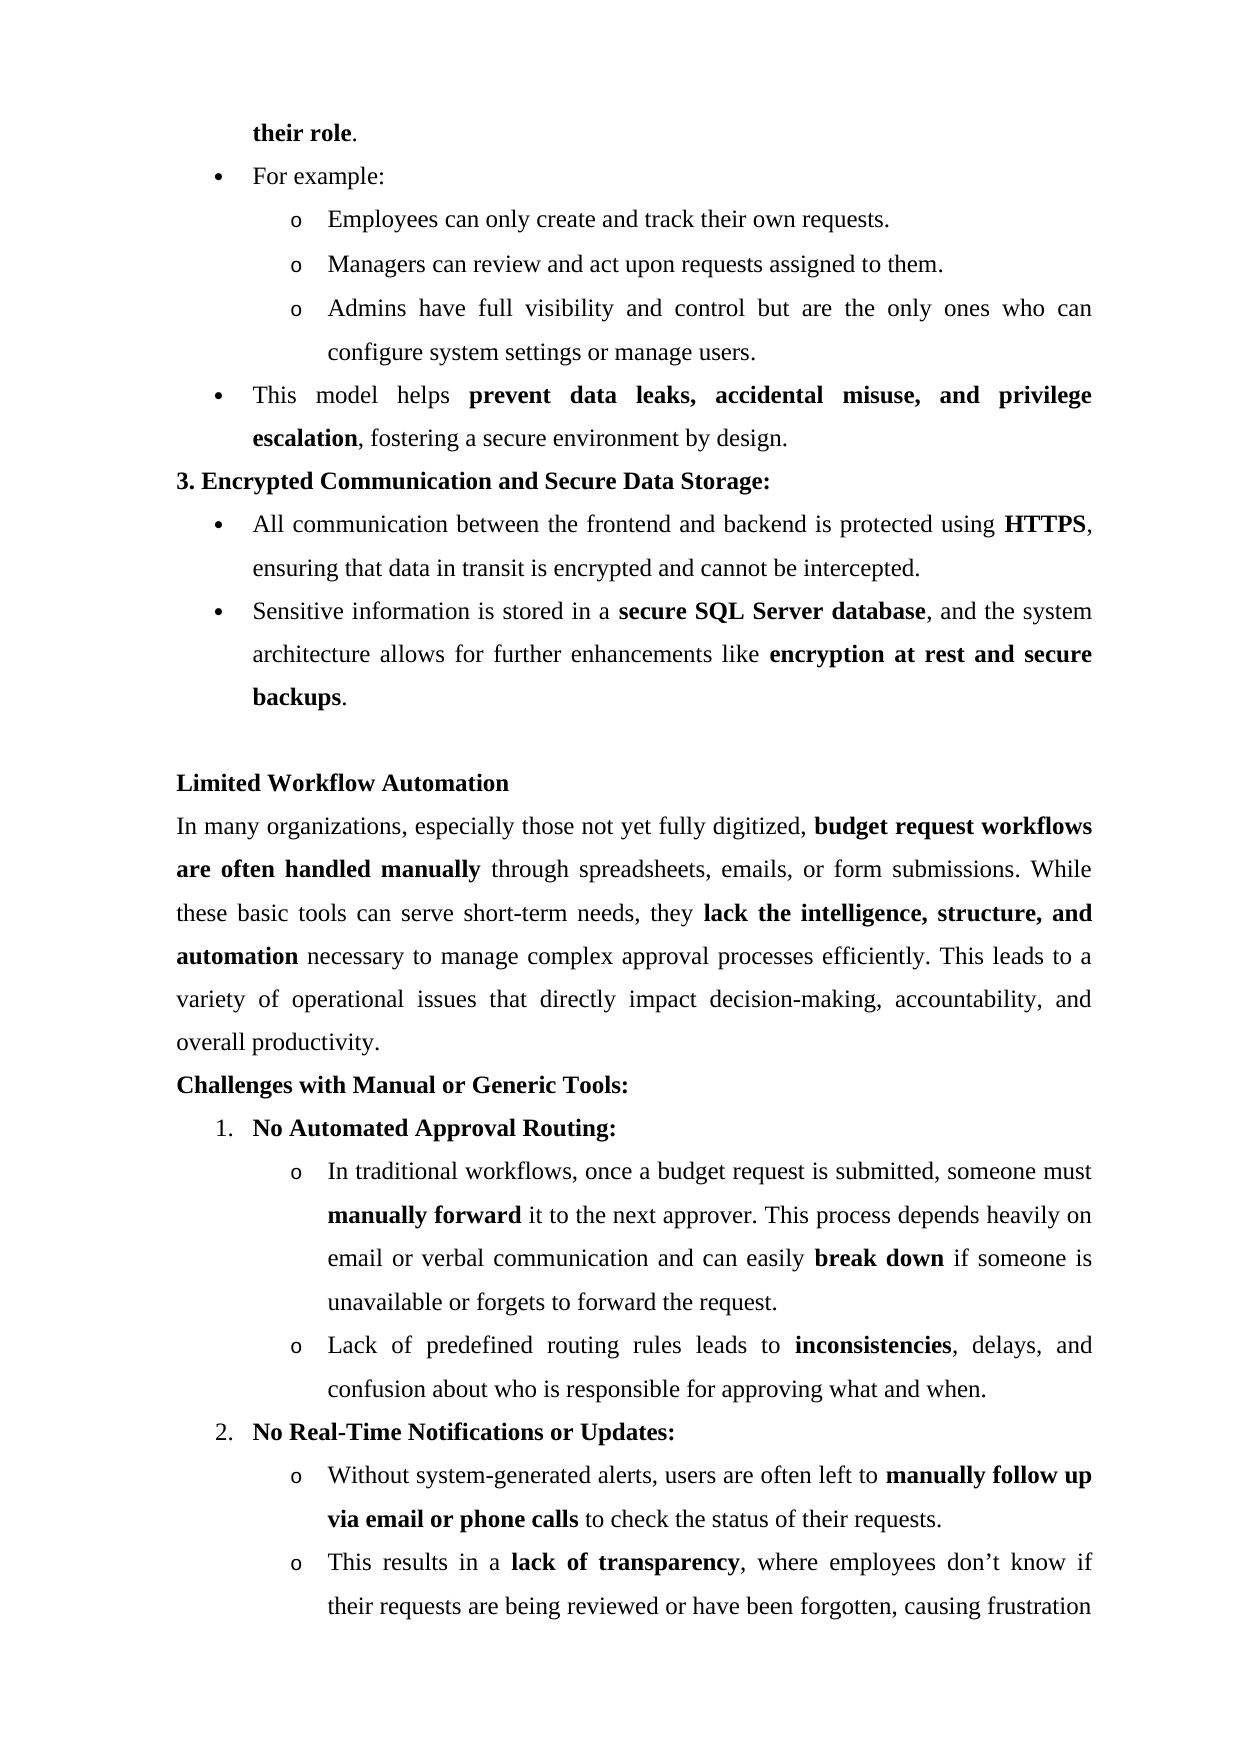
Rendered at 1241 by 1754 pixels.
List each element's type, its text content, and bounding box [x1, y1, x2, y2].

text Challenges with Manual or Generic Tools: [176, 1070, 1092, 1099]
list Employees can only create and track their own requests. [290, 204, 1092, 234]
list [290, 1547, 1092, 1620]
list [215, 118, 1092, 147]
list In traditional workflows, once a budget request is submitted, someone must manually forward it to the next approver. This process depends heavily on email or verbal communication and can easily break down if someone is unavailable or forgets to forward the request. [290, 1156, 1092, 1315]
text Limited Workflow Automation [176, 768, 1092, 797]
list All communication between the frontend and backend is protected using HTTPS, ensuring that data in transit is encrypted and cannot be intercepted. [215, 509, 1092, 581]
list This model helps prevent data leaks, accidental misuse, and privilege escalation, fostering a secure environment by design. [215, 380, 1092, 452]
list No Automated Approval Routing: [215, 1113, 1092, 1142]
list No Real-Time Notifications or Updates: [215, 1417, 1092, 1446]
list Sensitive information is stored in a secure SQL Server database, and the system architecture allows for further enhancements like encryption at rest and secure backups. [215, 596, 1092, 711]
list Lack of predefined routing rules leads to inconsistencies, delays, and confusion about who is responsible for approving what and when. [290, 1330, 1092, 1402]
list Admins have full visibility and control but are the only ones who can configure system settings or manage users. [290, 293, 1092, 366]
text In many organizations, especially those not yet fully digitized, budget request workflows are often handled manually through spreadsheets, emails, or form submissions. While these basic tools can serve short-term needs, they lack the intelligence, structure, and automation necessary to manage complex approval processes efficiently. This leads to a variety of operational issues that directly impact decision-making, accountability, and overall productivity. [176, 811, 1092, 1056]
list Managers can review and act upon requests assigned to them. [290, 249, 1092, 278]
list Without system-generated alerts, users are often left to manually follow up via email or phone calls to check the status of their requests. [290, 1460, 1092, 1533]
text 3. Encrypted Communication and Secure Data Storage: [176, 466, 1092, 495]
list For example: [215, 161, 1092, 190]
